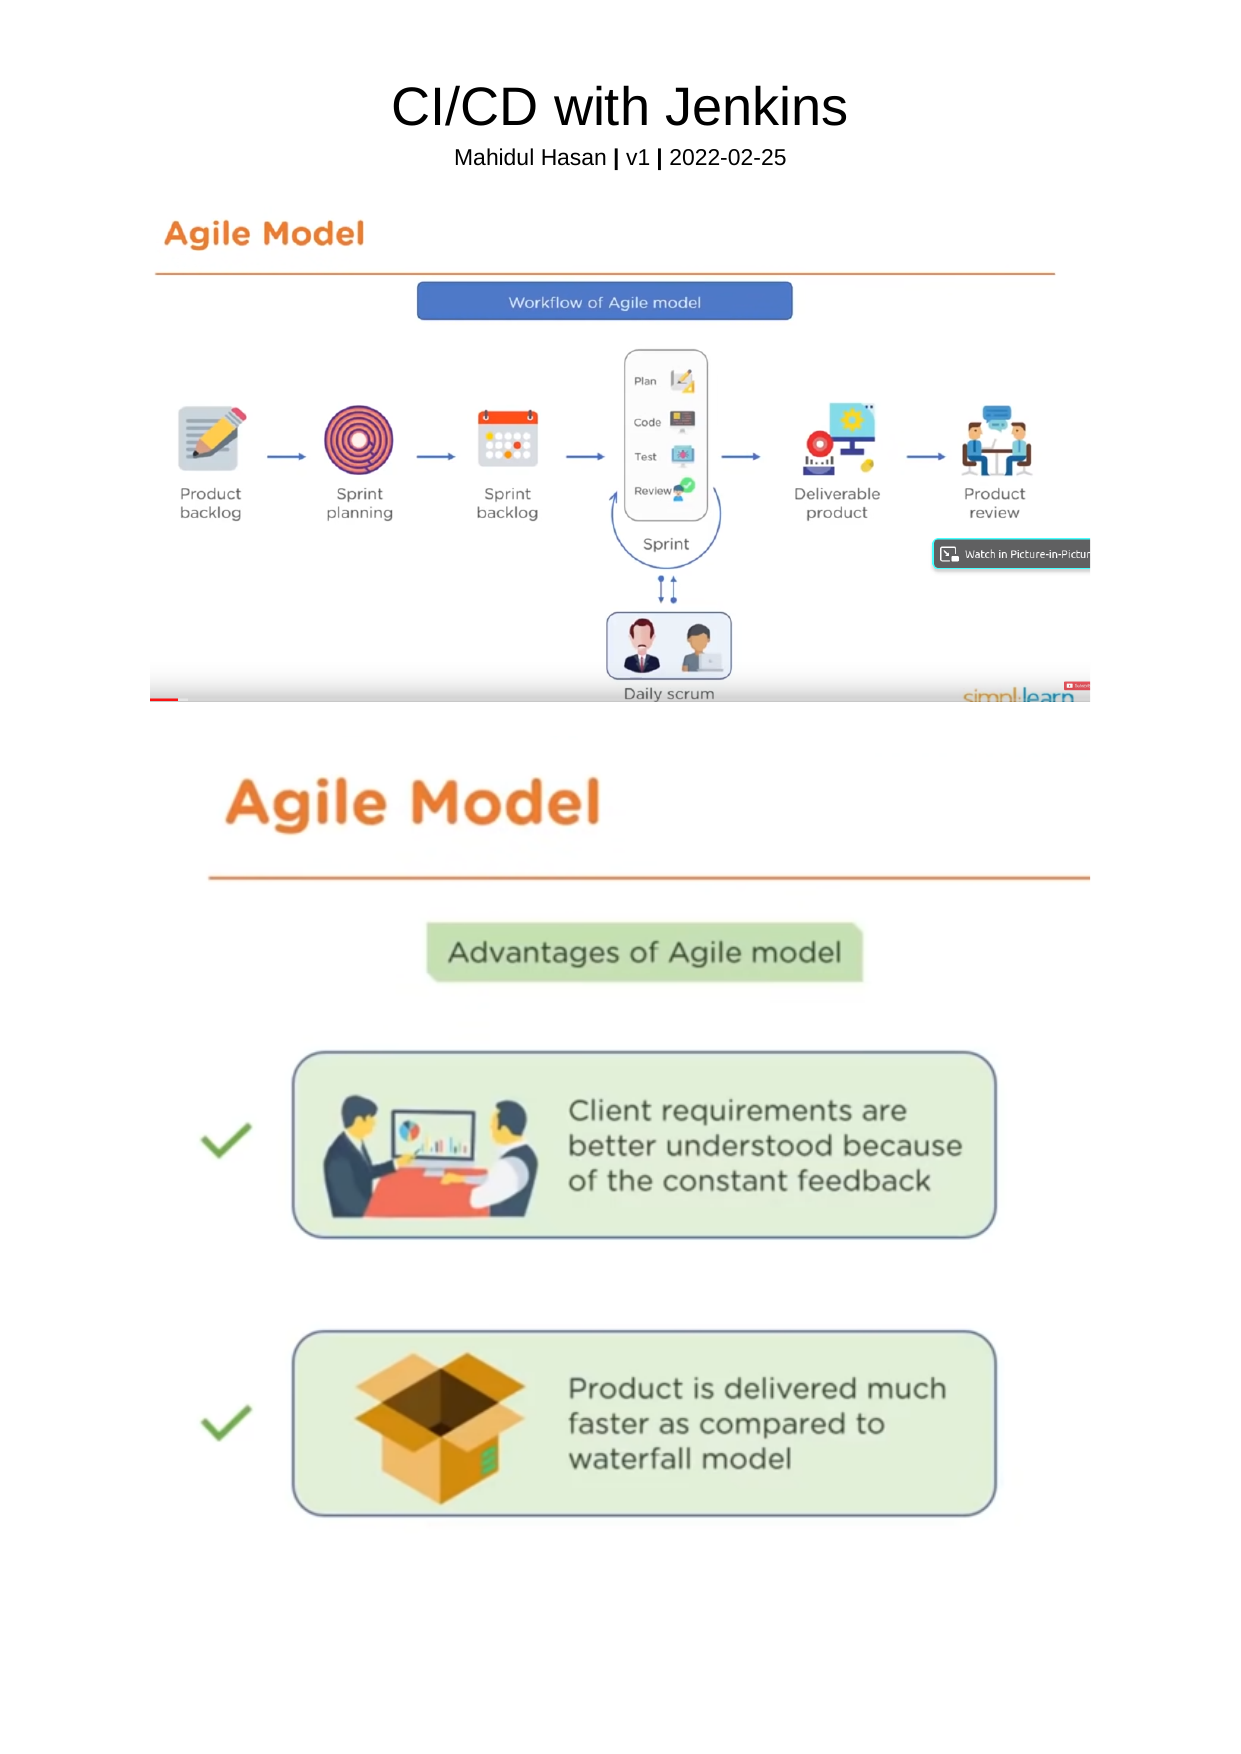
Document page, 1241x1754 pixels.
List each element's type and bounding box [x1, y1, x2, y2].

picture [150, 736, 1091, 1588]
picture [150, 203, 1091, 702]
